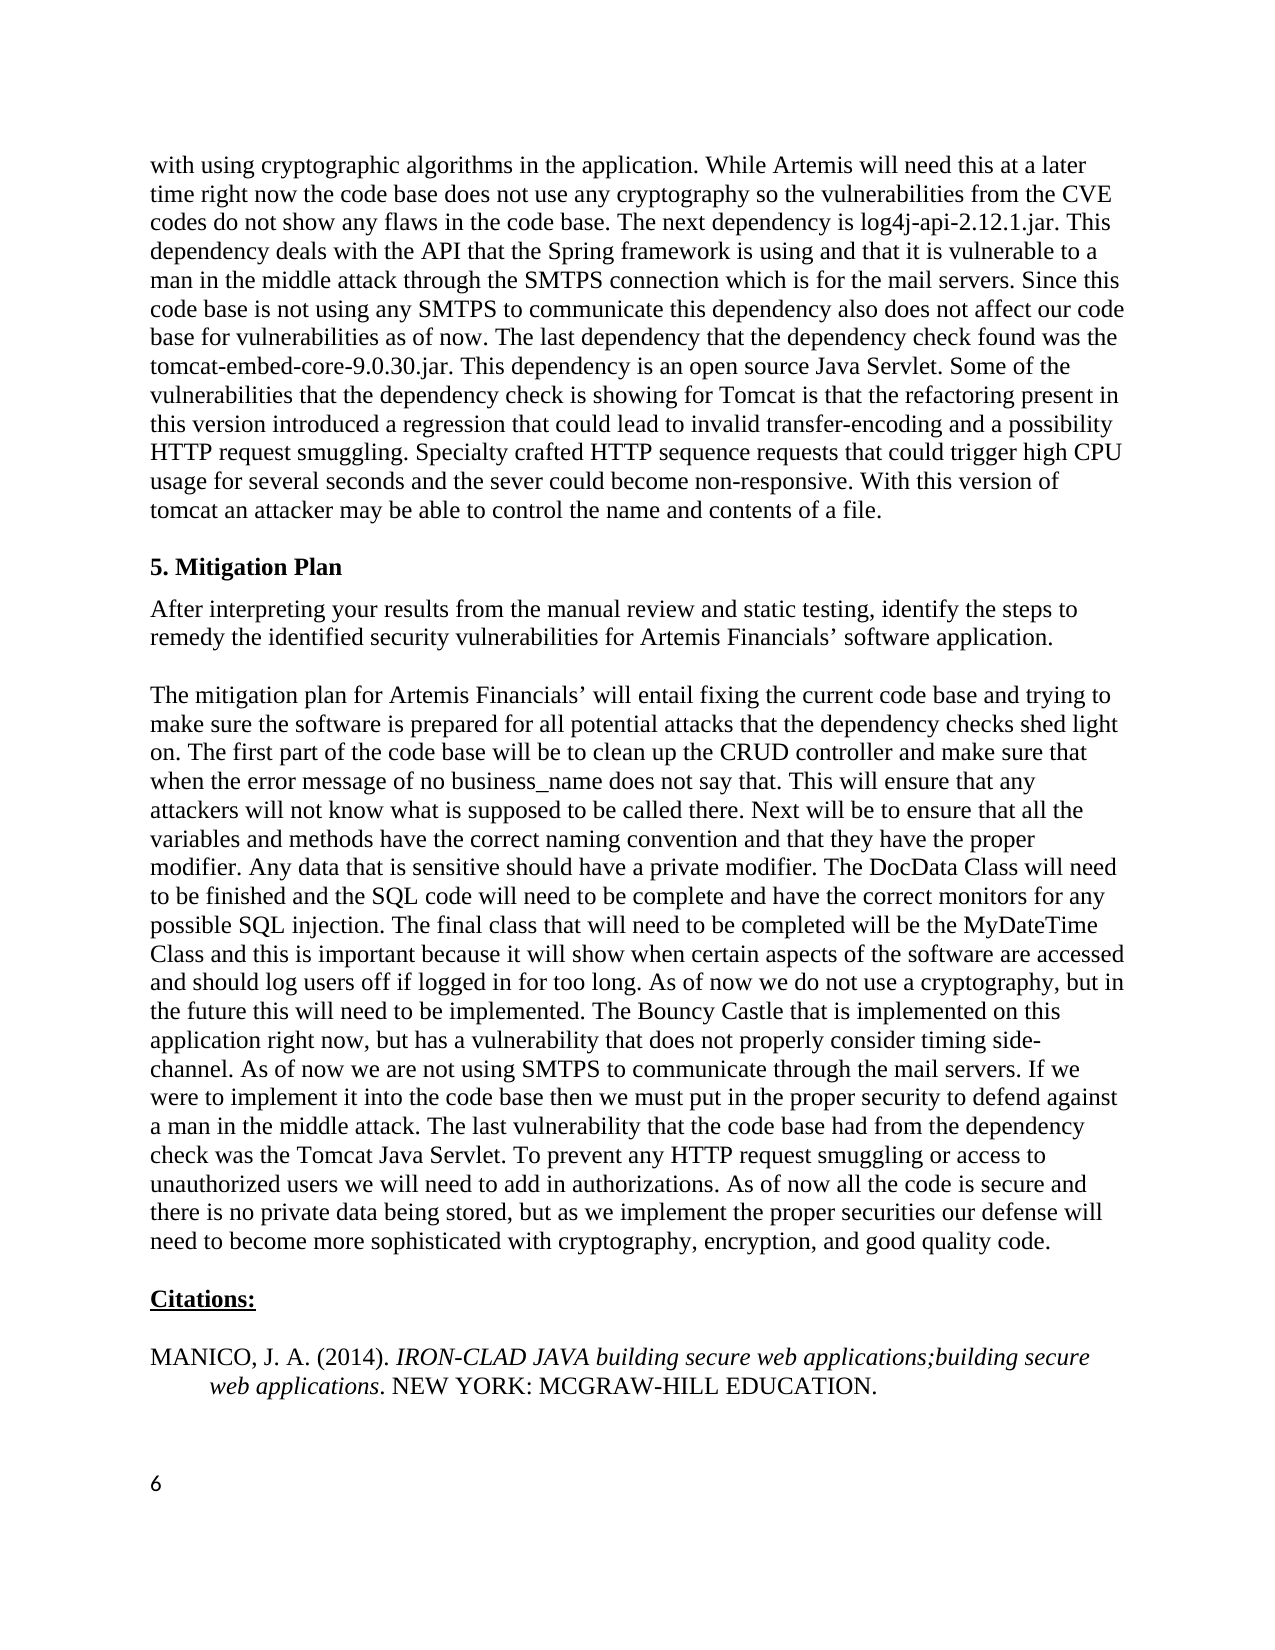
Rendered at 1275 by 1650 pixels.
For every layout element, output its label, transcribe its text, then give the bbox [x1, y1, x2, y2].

text After interpreting your results from the manual review and static testing, identify the steps to remedy the identified security vulnerabilities for Artemis Financials’ software application. [150, 594, 1125, 651]
subtitle 5. Mitigation Plan [150, 552, 1125, 581]
text Citations: [150, 1284, 1125, 1313]
text The mitigation plan for Artemis Financials’ will entail fixing the current code base and trying to make sure the software is prepared for all potential attacks that the dependency checks shed light on. The first part of the code base will be to clean up the CRUD controller and make sure that when the error message of no business_name does not say that. This will ensure that any attackers will not know what is supposed to be called there. Next will be to ensure that all the variables and methods have the correct naming convention and that they have the proper modifier. Any data that is sensitive should have a private modifier. The DocData Class will need to be finished and the SQL code will need to be complete and have the correct monitors for any possible SQL injection. The final class that will need to be completed will be the MyDateTime Class and this is important because it will show when certain aspects of the software are accessed and should log users off if logged in for too long. As of now we do not use a cryptography, but in the future this will need to be implemented. The Bouncy Castle that is implemented on this application right now, but has a vulnerability that does not properly consider timing side-channel. As of now we are not using SMTPS to communicate through the mail servers. If we were to implement it into the code base then we must put in the proper security to defend against a man in the middle attack. The last vulnerability that the code base had from the dependency check was the Tomcat Java Servlet. To prevent any HTTP request smuggling or access to unauthorized users we will need to add in authorizations. As of now all the code is secure and there is no private data being stored, but as we implement the proper securities our defense will need to become more sophisticated with cryptography, encryption, and good quality code. [150, 680, 1125, 1255]
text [150, 150, 1125, 524]
text MANICO, J. A. (2014). IRON-CLAD JAVA building secure web applications;building secure web applications. NEW YORK: MCGRAW-HILL EDUCATION. [150, 1342, 1125, 1399]
